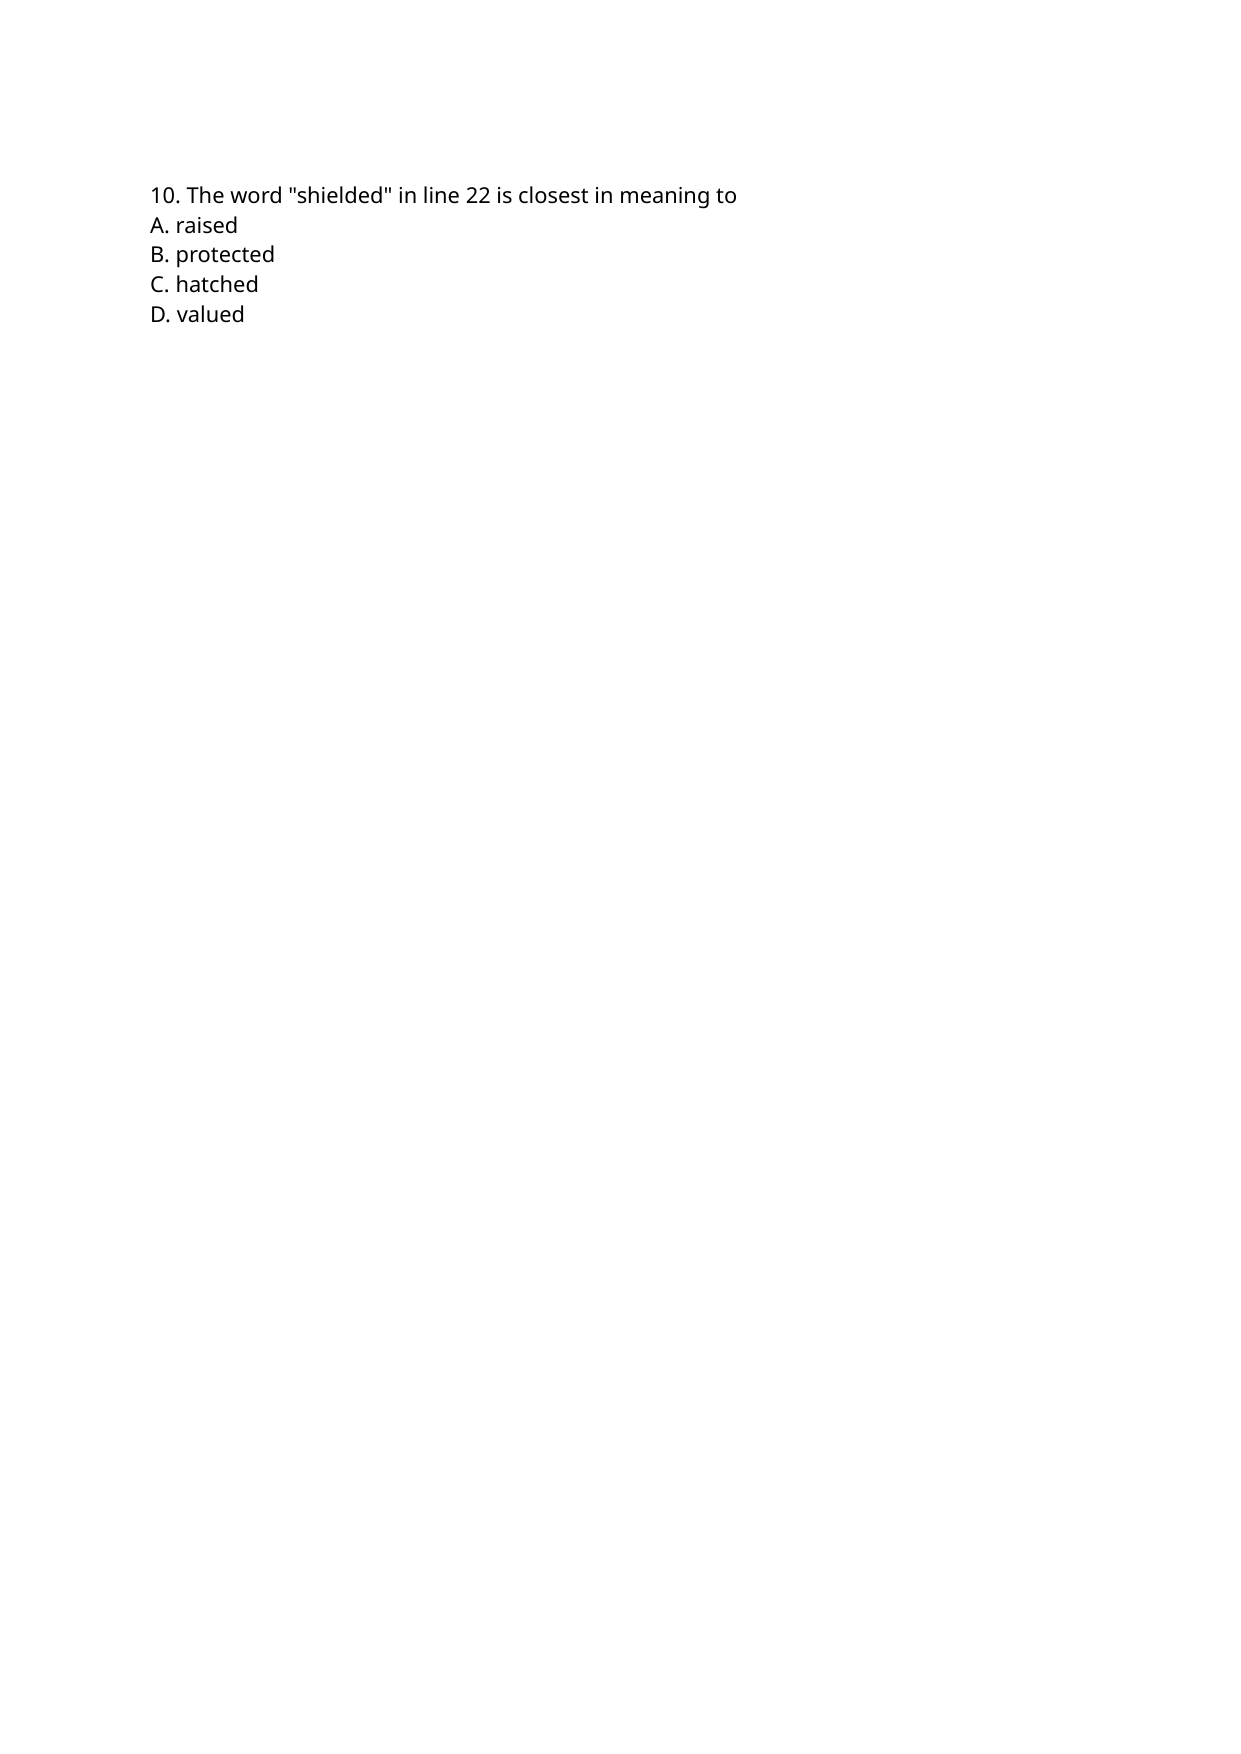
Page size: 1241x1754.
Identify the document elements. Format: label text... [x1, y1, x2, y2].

text D. valued [150, 299, 1090, 329]
text 10. The word "shielded" in line 22 is closest in meaning to [150, 180, 1090, 209]
text B. protected [150, 239, 1090, 269]
text A. raised [150, 209, 1090, 239]
text C. hatched [150, 269, 1090, 299]
